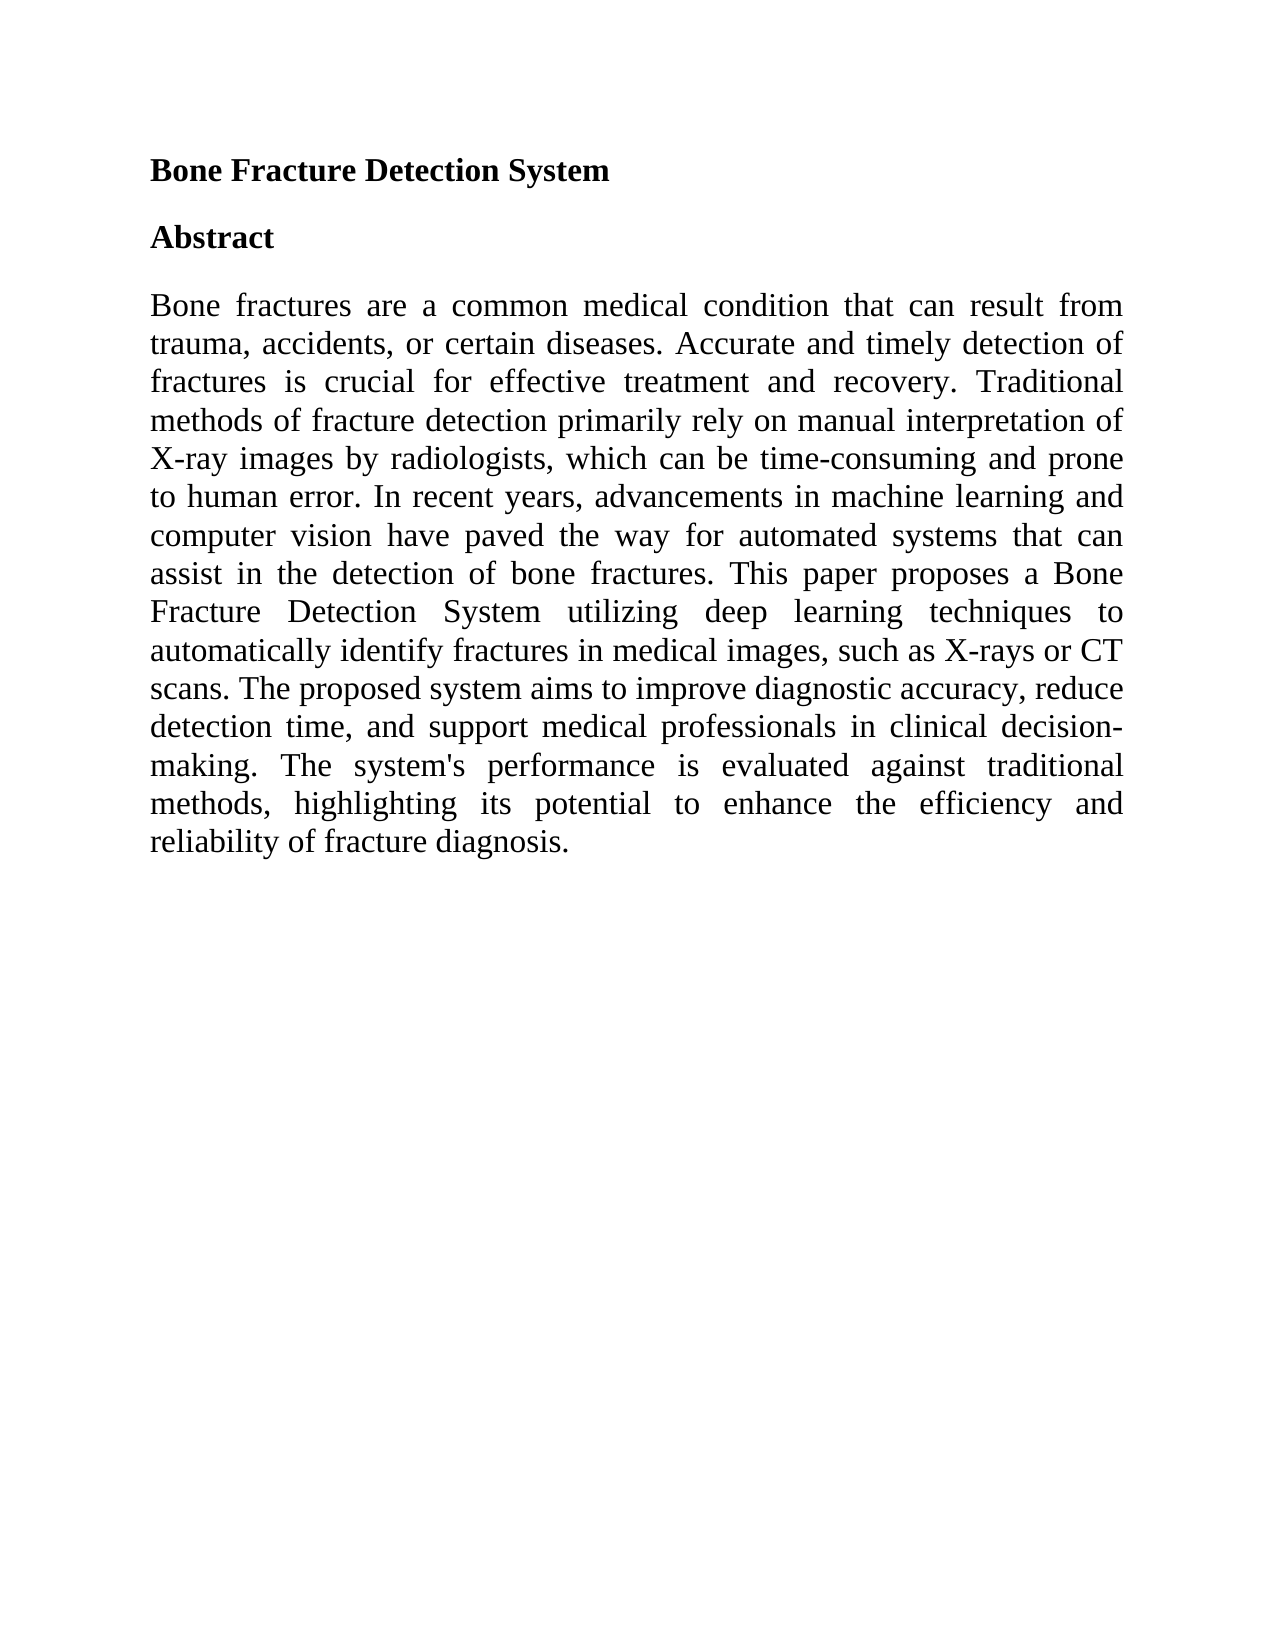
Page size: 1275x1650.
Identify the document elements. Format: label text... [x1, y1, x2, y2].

text Abstract [150, 217, 1125, 256]
text Bone fractures are a common medical condition that can result from trauma, accidents, or certain diseases. Accurate and timely detection of fractures is crucial for effective treatment and recovery. Traditional methods of fracture detection primarily rely on manual interpretation of X-ray images by radiologists, which can be time-consuming and prone to human error. In recent years, advancements in machine learning and computer vision have paved the way for automated systems that can assist in the detection of bone fractures. This paper proposes a Bone Fracture Detection System utilizing deep learning techniques to automatically identify fractures in medical images, such as X-rays or CT scans. The proposed system aims to improve diagnostic accuracy, reduce detection time, and support medical professionals in clinical decision-making. The system's performance is evaluated against traditional methods, highlighting its potential to enhance the efficiency and reliability of fracture diagnosis. [150, 285, 1125, 860]
text Bone Fracture Detection System [150, 150, 1125, 188]
